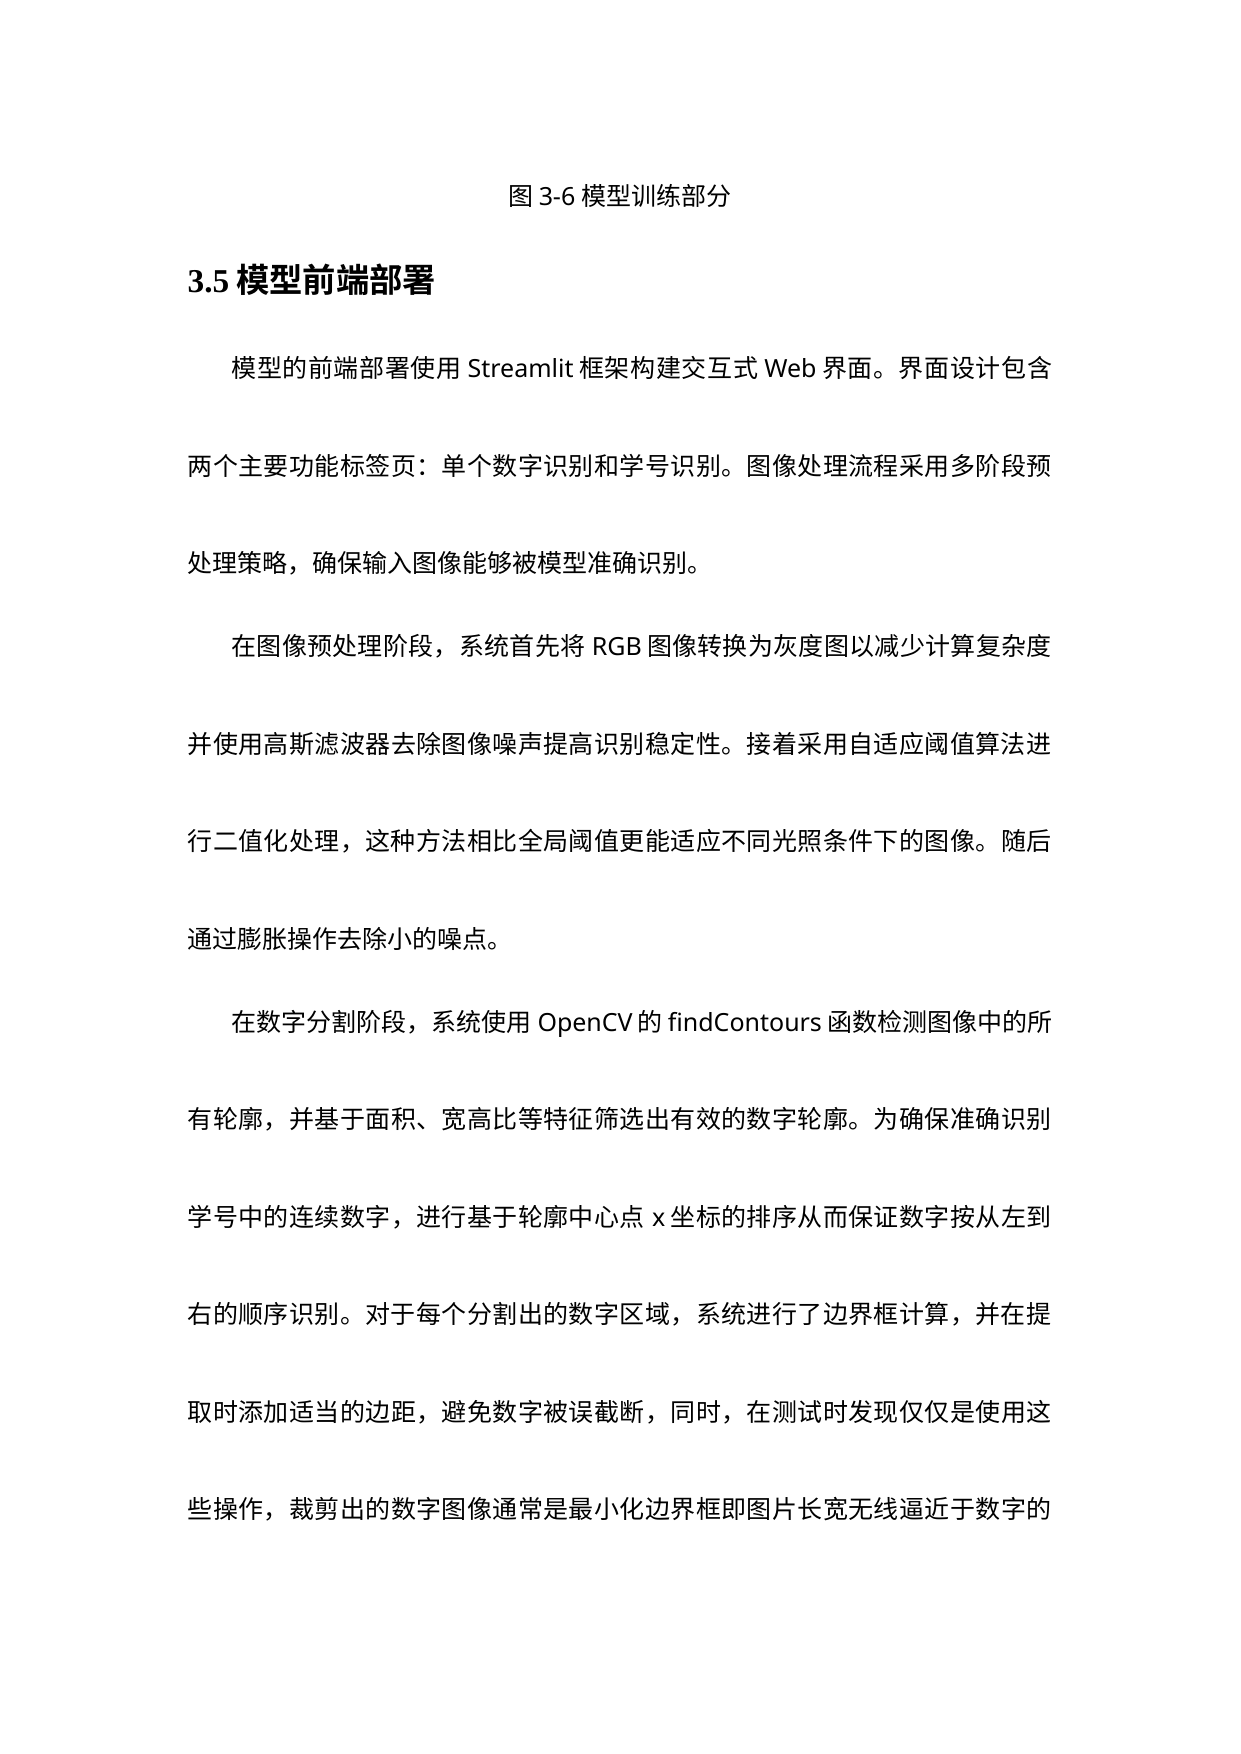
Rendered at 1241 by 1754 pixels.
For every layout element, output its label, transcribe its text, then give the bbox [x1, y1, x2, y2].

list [187, 988, 1053, 1540]
list 在图像预处理阶段，系统首先将RGB图像转换为灰度图以减少计算复杂度并使用高斯滤波器去除图像噪声提高识别稳定性。接着采用自适应阈值算法进行二值化处理，这种方法相比全局阈值更能适应不同光照条件下的图像。随后通过膨胀操作去除小的噪点。 [187, 612, 1053, 970]
list 图3-6 模型训练部分 [187, 162, 1053, 227]
subtitle 3.5模型前端部署 [187, 245, 1053, 310]
list 模型的前端部署使用Streamlit框架构建交互式Web界面。界面设计包含两个主要功能标签页：单个数字识别和学号识别。图像处理流程采用多阶段预处理策略，确保输入图像能够被模型准确识别。 [187, 334, 1053, 594]
